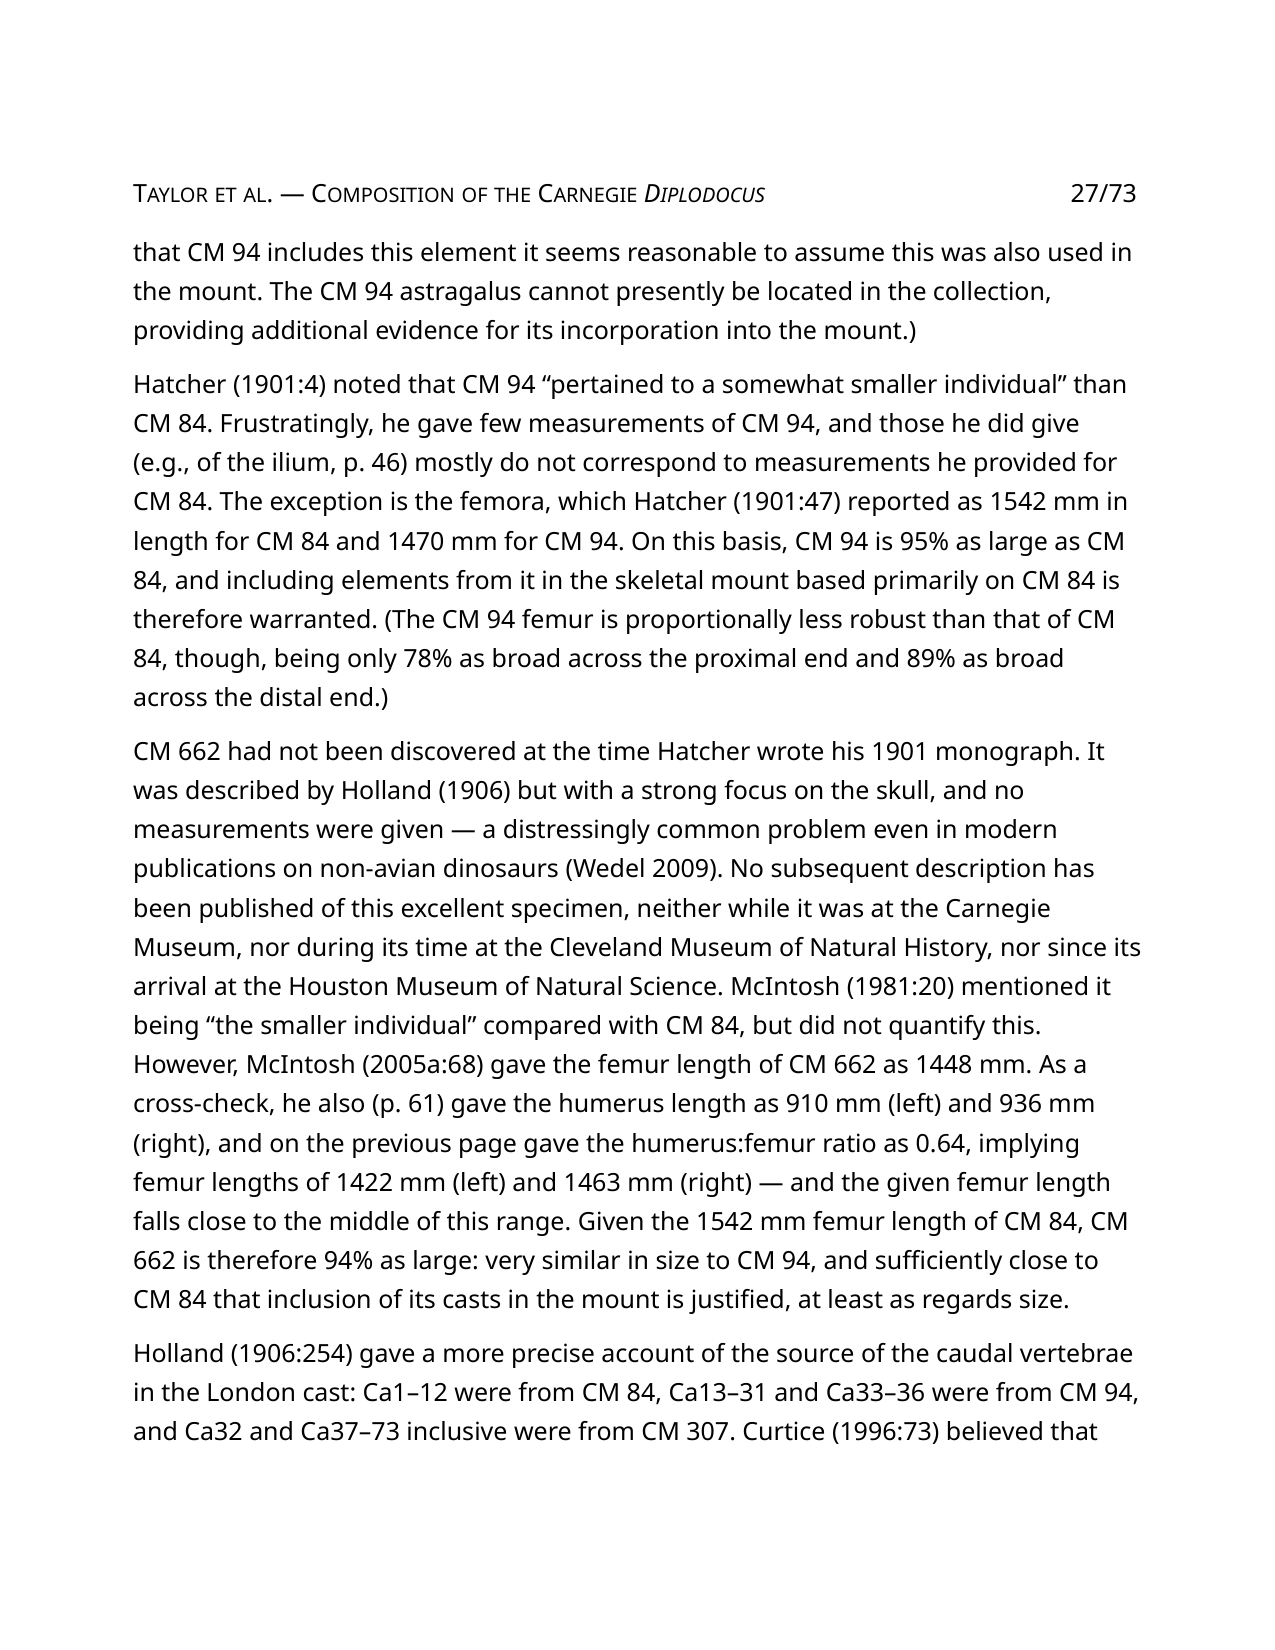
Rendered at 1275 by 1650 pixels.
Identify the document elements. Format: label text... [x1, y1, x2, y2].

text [133, 1336, 1142, 1448]
text CM 662 had not been discovered at the time Hatcher wrote his 1901 monograph. It was described by Holland (1906) but with a strong focus on the skull, and no measurements were given — a distressingly common problem even in modern publications on non-avian dinosaurs (Wedel 2009). No subsequent description has been published of this excellent specimen, neither while it was at the Carnegie Museum, nor during its time at the Cleveland Museum of Natural History, nor since its arrival at the Houston Museum of Natural Science. McIntosh (1981:20) mentioned it being “the smaller individual” compared with CM 84, but did not quantify this. However, McIntosh (2005a:68) gave the femur length of CM 662 as 1448 mm. As a cross-check, he also (p. 61) gave the humerus length as 910 mm (left) and 936 mm (right), and on the previous page gave the humerus:femur ratio as 0.64, implying femur lengths of 1422 mm (left) and 1463 mm (right) — and the given femur length falls close to the middle of this range. Given the 1542 mm femur length of CM 84, CM 662 is therefore 94% as large: very similar in size to CM 94, and sufficiently close to CM 84 that inclusion of its casts in the mount is justified, at least as regards size. [133, 733, 1142, 1316]
text Hatcher (1901:4) noted that CM 94 “pertained to a somewhat smaller individual” than CM 84. Frustratingly, he gave few measurements of CM 94, and those he did give (e.g., of the ilium, p. 46) mostly do not correspond to measurements he provided for CM 84. The exception is the femora, which Hatcher (1901:47) reported as 1542 mm in length for CM 84 and 1470 mm for CM 94. On this basis, CM 94 is 95% as large as CM 84, and including elements from it in the skeletal mount based primarily on CM 84 is therefore warranted. (The CM 94 femur is proportionally less robust than that of CM 84, though, being only 78% as broad across the proximal end and 89% as broad across the distal end.) [133, 366, 1142, 714]
